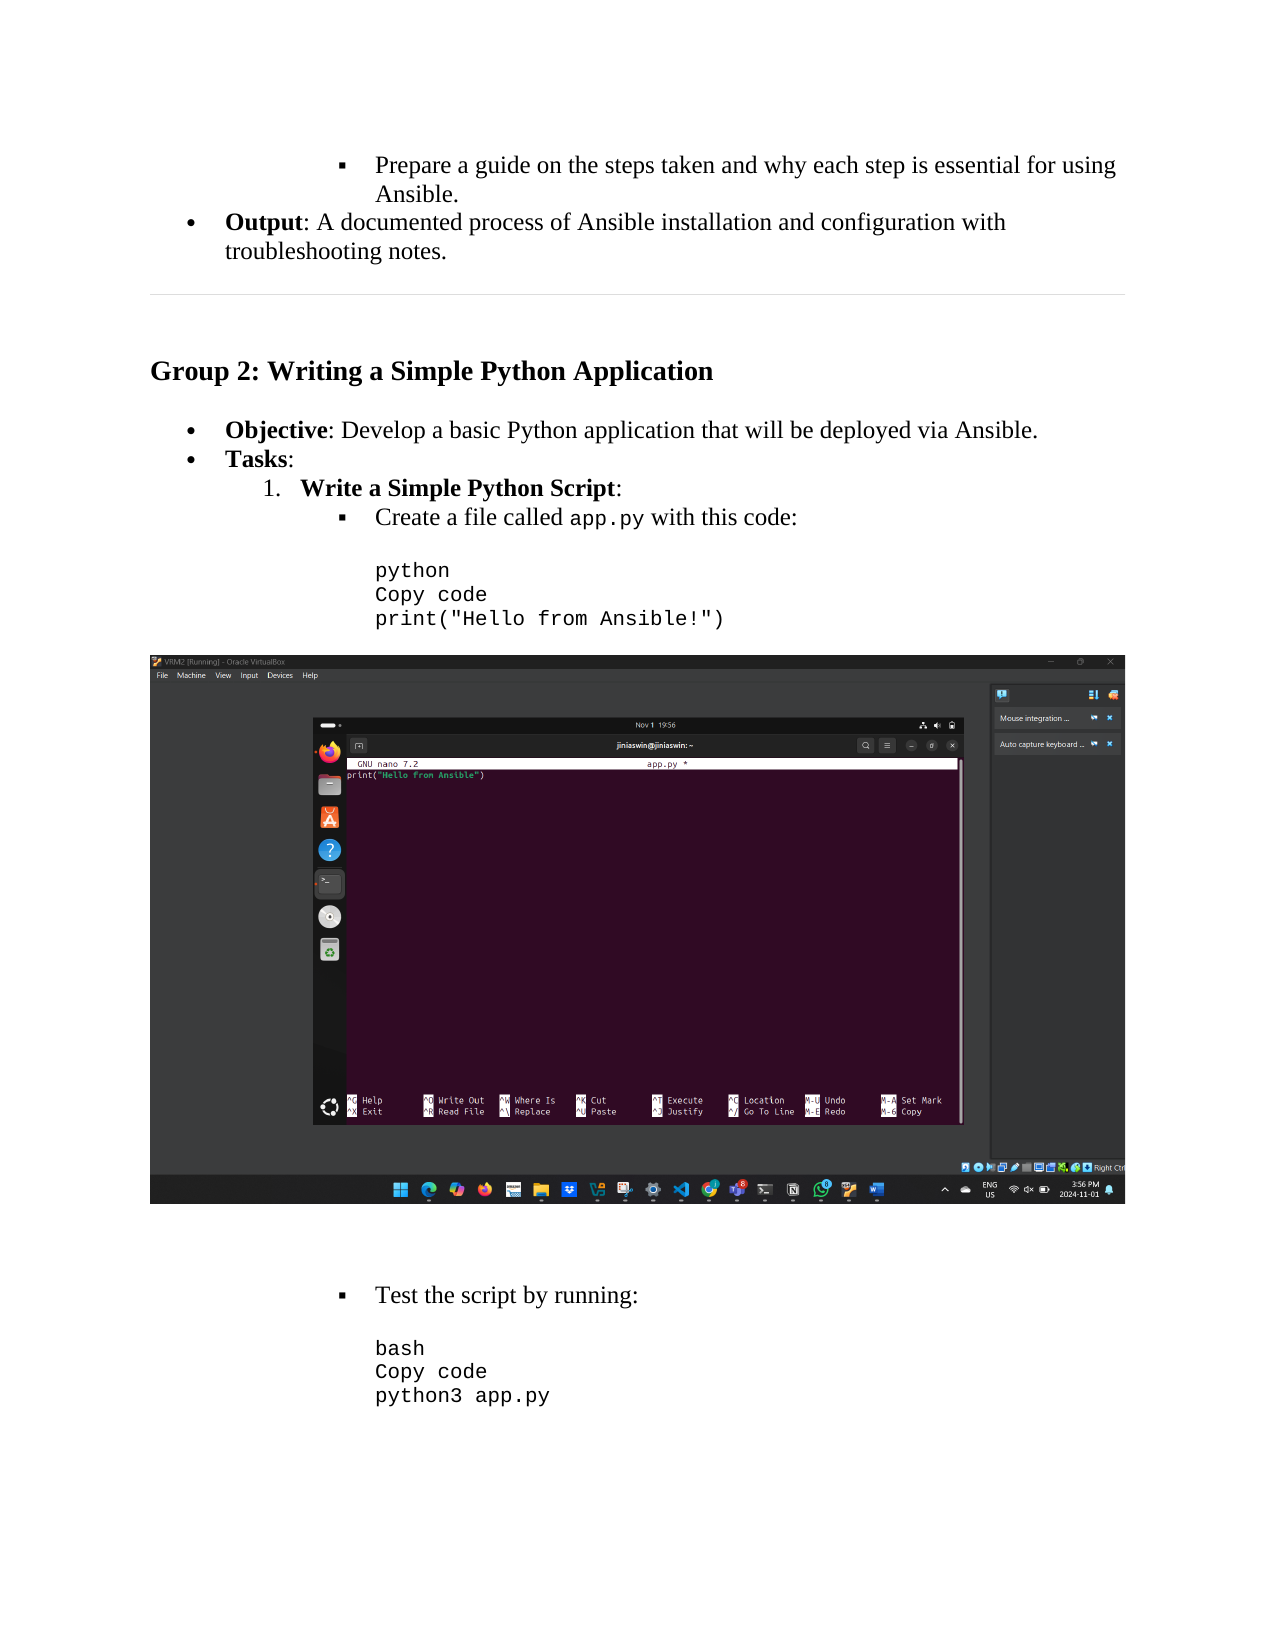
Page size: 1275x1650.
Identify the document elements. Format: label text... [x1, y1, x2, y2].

list Tasks: [187, 444, 1125, 473]
text python3 app.py [375, 1385, 1125, 1408]
text bash [375, 1338, 1125, 1361]
text print("Hello from Ansible!") [375, 608, 1125, 631]
picture [150, 655, 1125, 1204]
text Copy code [375, 1361, 1125, 1385]
list Objective: Develop a basic Python application that will be deployed via Ansible. [187, 415, 1125, 444]
text python [375, 560, 1125, 584]
list Prepare a guide on the steps taken and why each step is essential for using Ansible. [337, 150, 1125, 207]
text Copy code [375, 584, 1125, 608]
list Write a Simple Python Script: [262, 473, 1125, 502]
list Create a file called app.py with this code: [337, 502, 1125, 531]
list Output: A documented process of Ansible installation and configuration with troubleshooting notes. [187, 207, 1125, 265]
list Test the script by running: [337, 1280, 1125, 1308]
text Group 2: Writing a Simple Python Application [150, 354, 1125, 386]
